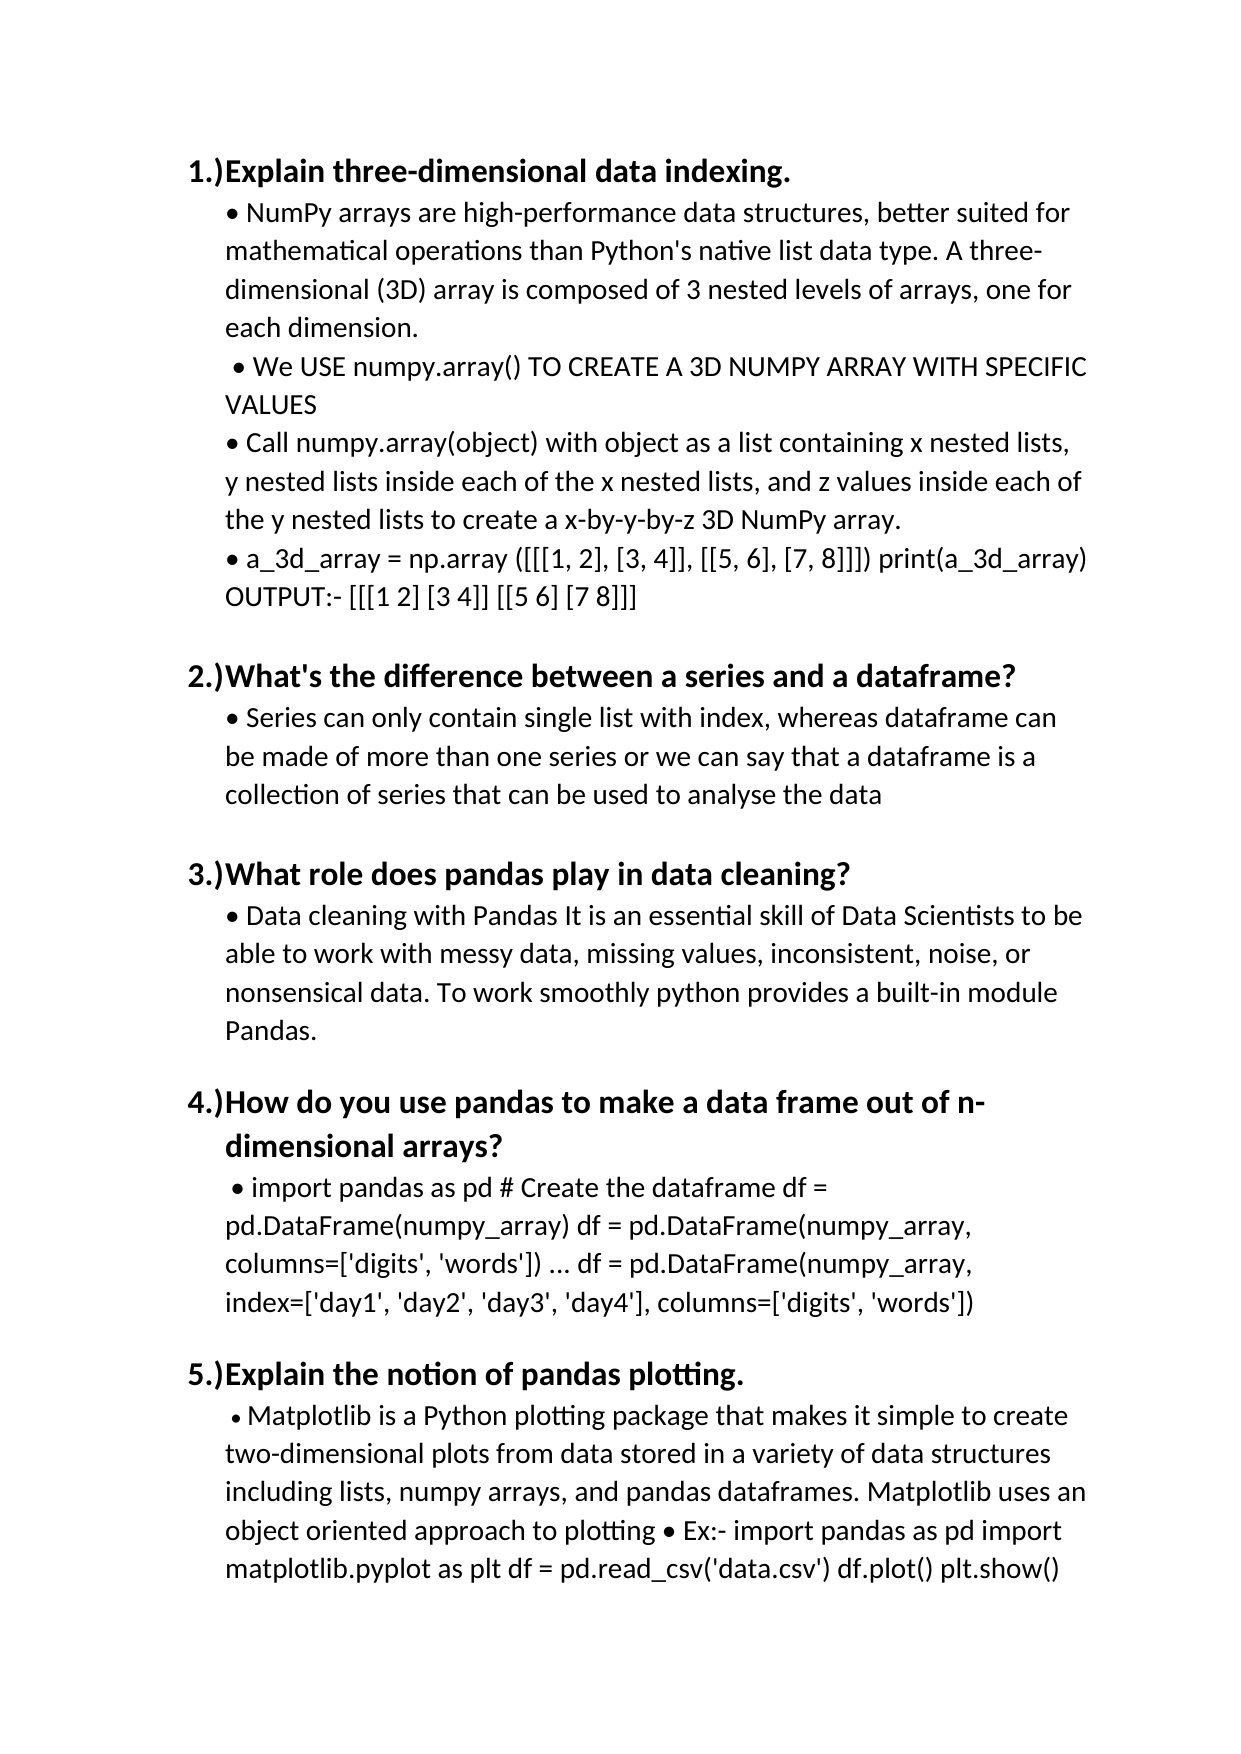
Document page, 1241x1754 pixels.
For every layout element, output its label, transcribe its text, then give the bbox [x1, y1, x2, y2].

list • Series can only contain single list with index, whereas dataframe can be made of more than one series or we can say that a dataframe is a collection of series that can be used to analyse the data [225, 699, 1090, 812]
list • a_3d_array = np.array ([[[1, 2], [3, 4]], [[5, 6], [7, 8]]]) print(a_3d_array) OUTPUT:- [[[1 2] [3 4]] [[5 6] [7 8]]] [225, 540, 1090, 614]
list How do you use pandas to make a data frame out of n-dimensional arrays? [187, 1081, 1090, 1166]
list • We USE numpy.array() TO CREATE A 3D NUMPY ARRAY WITH SPECIFIC VALUES [225, 348, 1090, 422]
list • Data cleaning with Pandas It is an essential skill of Data Scientists to be able to work with messy data, missing values, inconsistent, noise, or nonsensical data. To work smoothly python provides a built-in module Pandas. [225, 897, 1090, 1048]
list What's the difference between a series and a dataframe? [187, 655, 1090, 696]
list What role does pandas play in data cleaning? [187, 853, 1090, 894]
list • Call numpy.array(object) with object as a list containing x nested lists, y nested lists inside each of the x nested lists, and z values inside each of the y nested lists to create a x-by-y-by-z 3D NumPy array. [225, 424, 1090, 537]
list Explain the notion of pandas plotting. [187, 1353, 1090, 1393]
list • NumPy arrays are high-performance data structures, better suited for mathematical operations than Python's native list data type. A three-dimensional (3D) array is composed of 3 nested levels of arrays, one for each dimension. [225, 194, 1090, 345]
list Explain three-dimensional data indexing. [187, 150, 1090, 191]
list • Matplotlib is a Python plotting package that makes it simple to create two-dimensional plots from data stored in a variety of data structures including lists, numpy arrays, and pandas dataframes. Matplotlib uses an object oriented approach to plotting • Ex:- import pandas as pd import matplotlib.pyplot as plt df = pd.read_csv('data.csv') df.plot() plt.show() [225, 1397, 1090, 1586]
list • import pandas as pd # Create the dataframe df = pd.DataFrame(numpy_array) df = pd.DataFrame(numpy_array, columns=['digits', 'words']) ... df = pd.DataFrame(numpy_array, index=['day1', 'day2', 'day3', 'day4'], columns=['digits', 'words']) [225, 1169, 1090, 1320]
